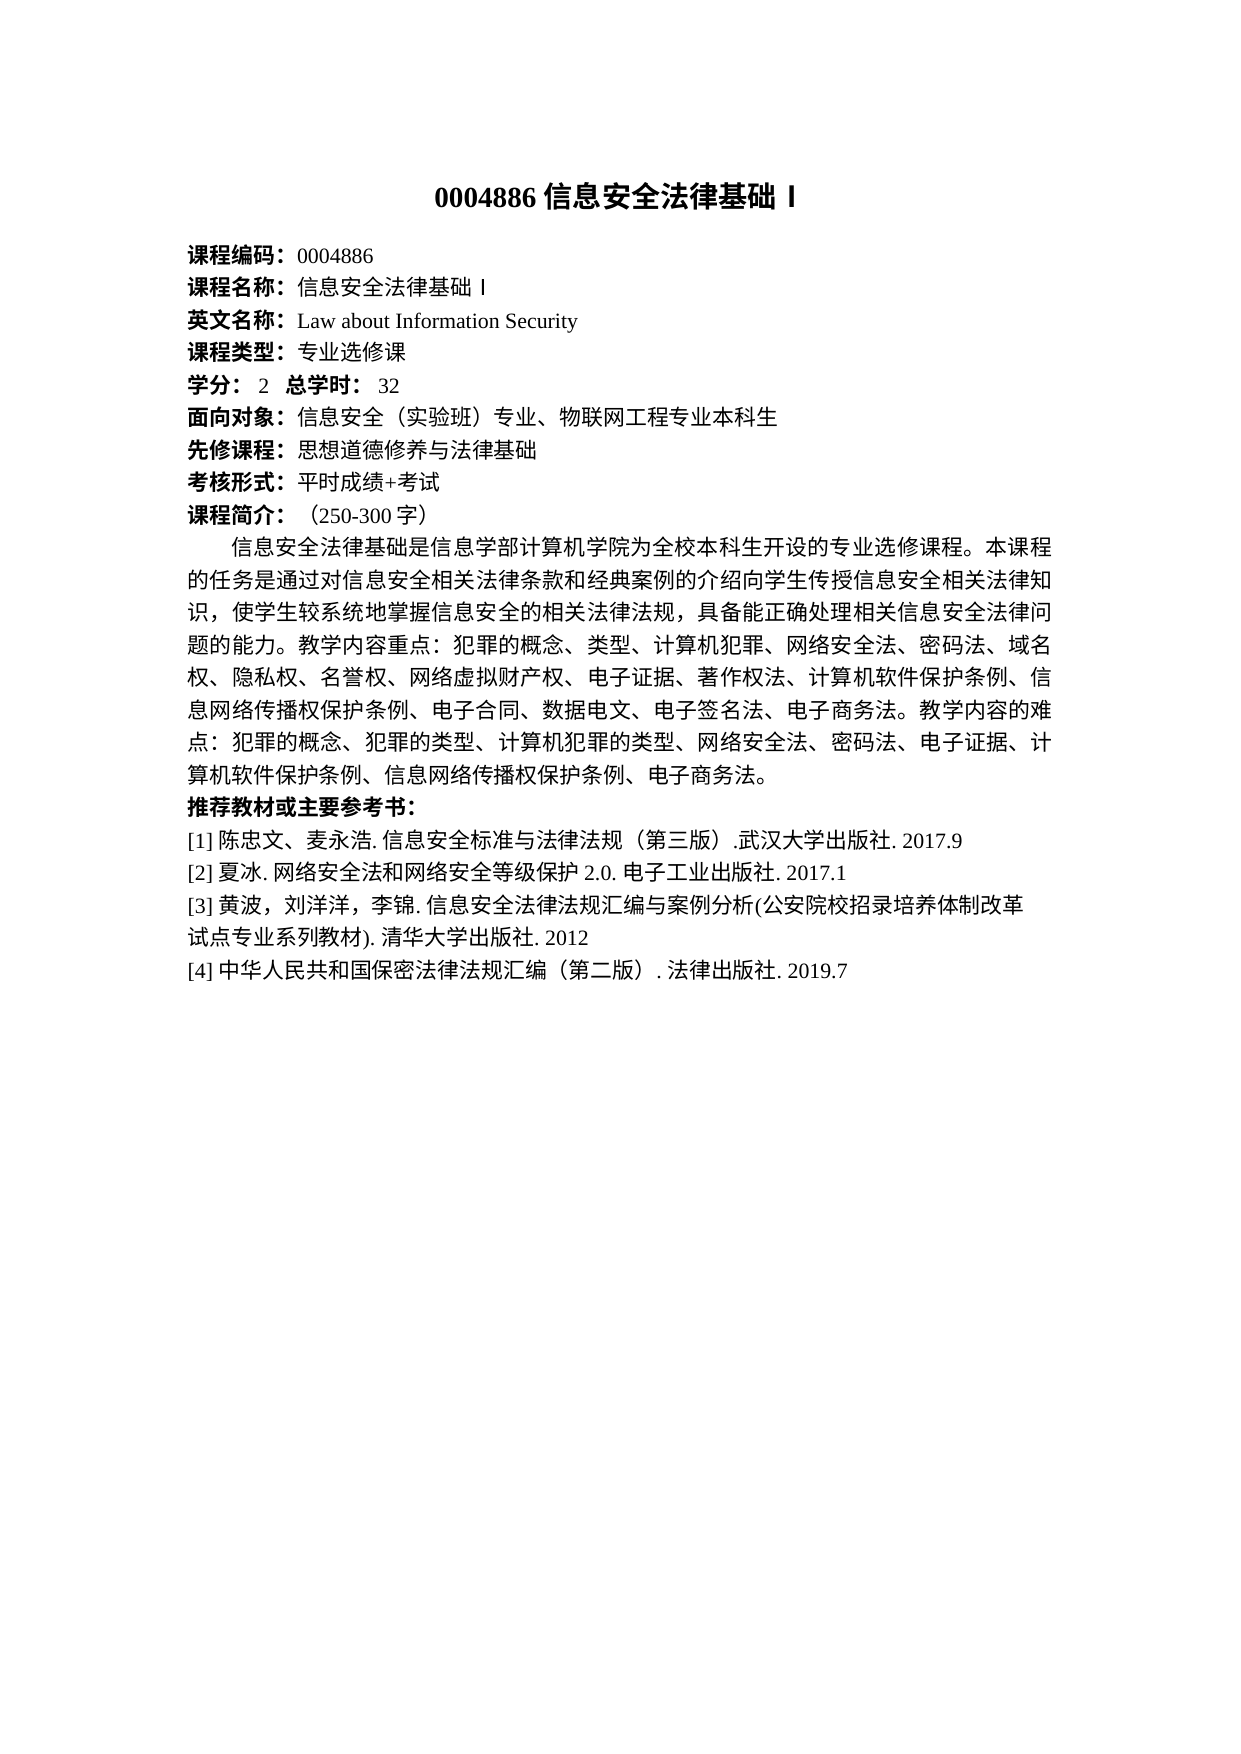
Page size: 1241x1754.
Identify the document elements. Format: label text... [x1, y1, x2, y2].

text 英文名称：Law about Information Security [187, 302, 1053, 335]
text 课程编码：0004886 [187, 237, 1053, 270]
text 课程类型：专业选修课 [187, 335, 1053, 367]
text 面向对象：信息安全（实验班）专业、物联网工程专业本科生 [187, 400, 1053, 432]
text 信息安全法律基础是信息学部计算机学院为全校本科生开设的专业选修课程。本课程的任务是通过对信息安全相关法律条款和经典案例的介绍向学生传授信息安全相关法律知识，使学生较系统地掌握信息安全的相关法律法规，具备能正确处理相关信息安全法律问题的能力。教学内容重点：犯罪的概念、类型、计算机犯罪、网络安全法、密码法、域名权、隐私权、名誉权、网络虚拟财产权、电子证据、著作权法、计算机软件保护条例、信息网络传播权保护条例、电子合同、数据电文、电子签名法、电子商务法。教学内容的难点：犯罪的概念、犯罪的类型、计算机犯罪的类型、网络安全法、密码法、电子证据、计算机软件保护条例、信息网络传播权保护条例、电子商务法。 [187, 530, 1053, 790]
title 0004886 信息安全法律基础Ⅰ [187, 162, 1053, 227]
text [4] 中华人民共和国保密法律法规汇编（第二版）. 法律出版社. 2019.7 [187, 952, 1053, 985]
text 试点专业系列教材). 清华大学出版社. 2012 [187, 920, 1053, 952]
text [1] 陈忠文、麦永浩. 信息安全标准与法律法规（第三版）.武汉大学出版社. 2017.9 [187, 822, 1053, 855]
text 考核形式：平时成绩+考试 [187, 465, 1053, 497]
text [3] 黄波，刘洋洋，李锦. 信息安全法律法规汇编与案例分析(公安院校招录培养体制改革 [187, 887, 1053, 920]
text [2] 夏冰. 网络安全法和网络安全等级保护2.0. 电子工业出版社. 2017.1 [187, 855, 1053, 887]
text 课程名称：信息安全法律基础Ⅰ [187, 270, 1053, 302]
text 推荐教材或主要参考书： [187, 790, 1053, 822]
text 课程简介：（250-300字） [187, 497, 1053, 530]
text 先修课程：思想道德修养与法律基础 [187, 432, 1053, 465]
text 学分： 2 总学时： 32 [187, 367, 1053, 400]
